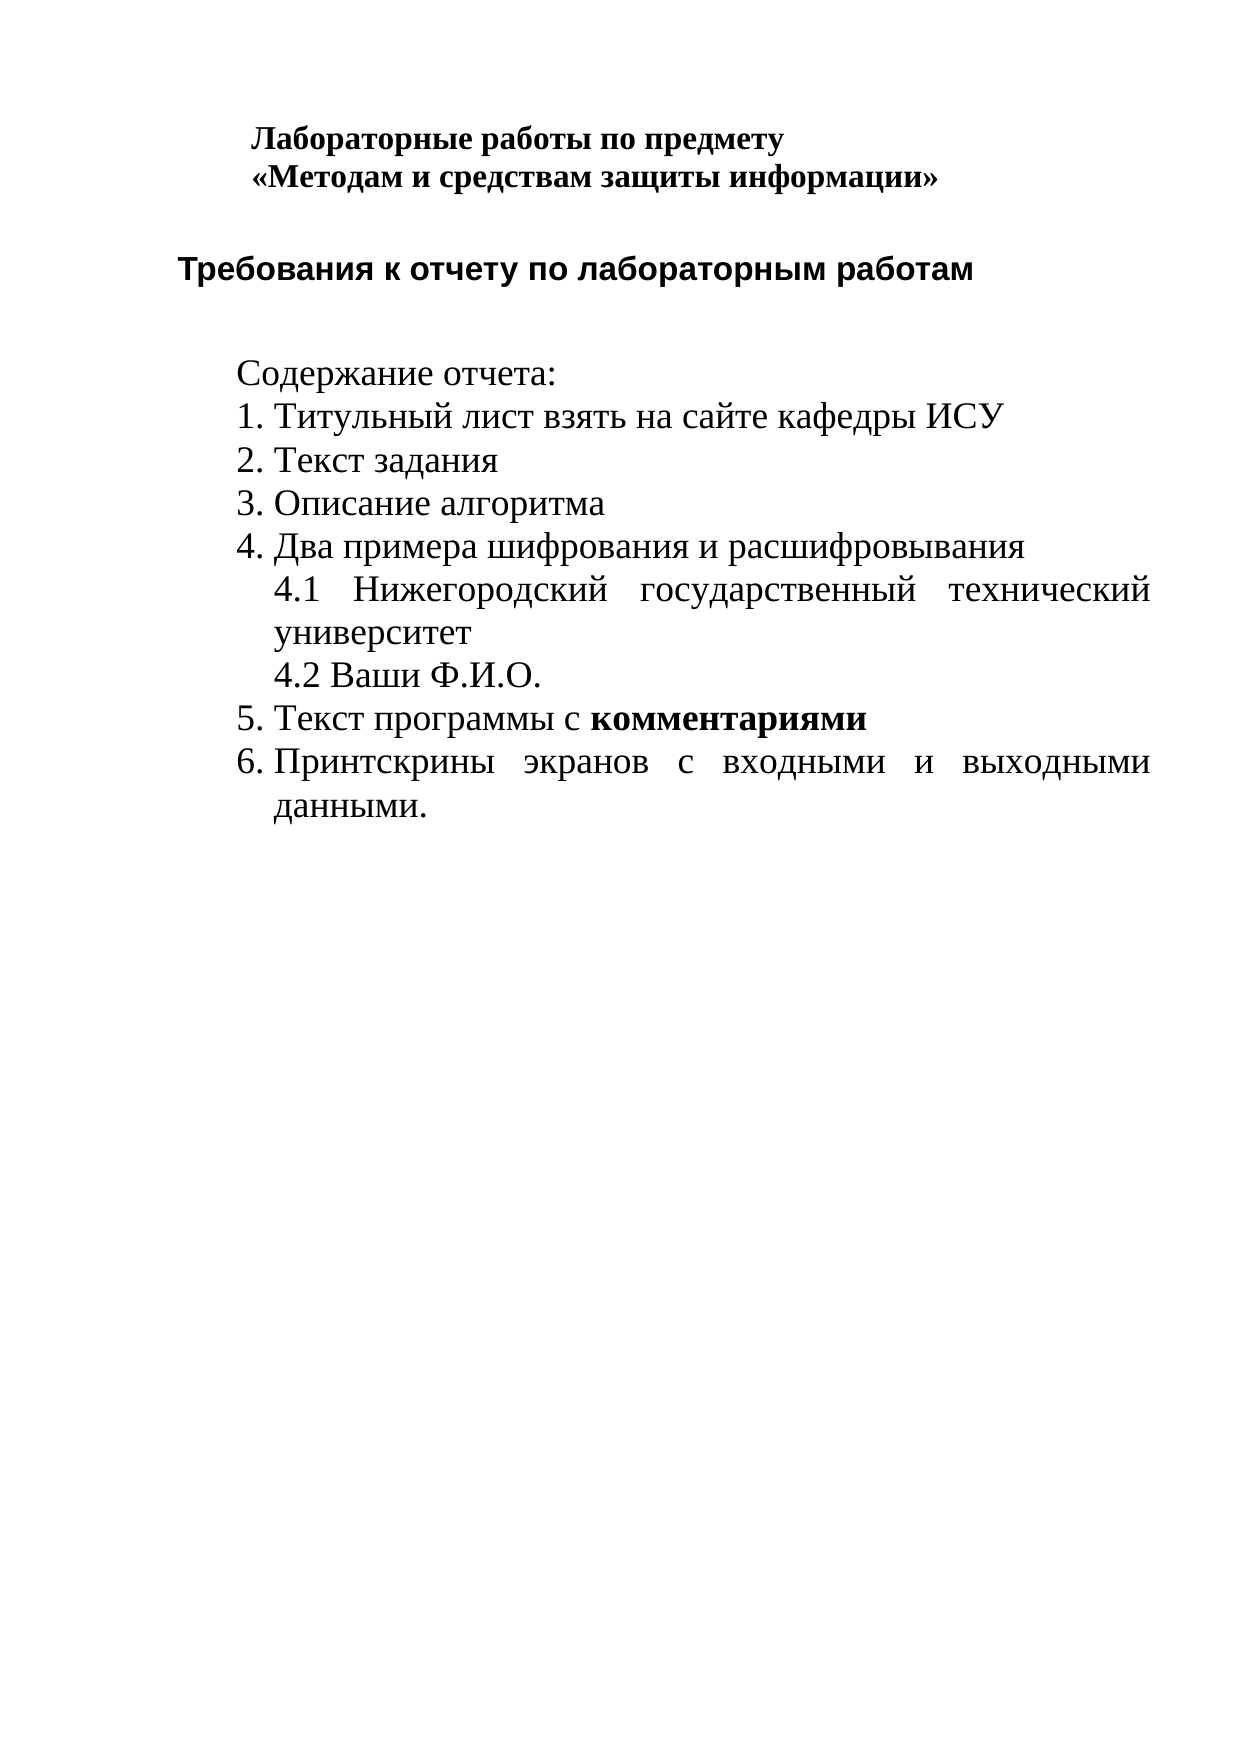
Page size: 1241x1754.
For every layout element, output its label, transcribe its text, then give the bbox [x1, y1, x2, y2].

list Текст задания [236, 437, 1152, 480]
text «Методам и средствам защиты информации» [177, 156, 1152, 195]
list Титульный лист взять на сайте кафедры ИСУ [236, 394, 1152, 437]
text Содержание отчета: [177, 351, 1152, 394]
text 4.2 Ваши Ф.И.О. [274, 653, 1152, 696]
text Требования к отчету по лабораторным работам [177, 248, 1152, 287]
list Два примера шифрования и расшифровывания [236, 523, 1152, 566]
text 4.1 Нижегородский государственный технический университет [274, 566, 1152, 653]
list Принтскрины экранов с входными и выходными данными. [236, 739, 1152, 825]
list Текст программы с комментариями [236, 696, 1152, 739]
list Описание алгоритма [236, 480, 1152, 523]
text Лабораторные работы по предмету [177, 118, 1152, 156]
